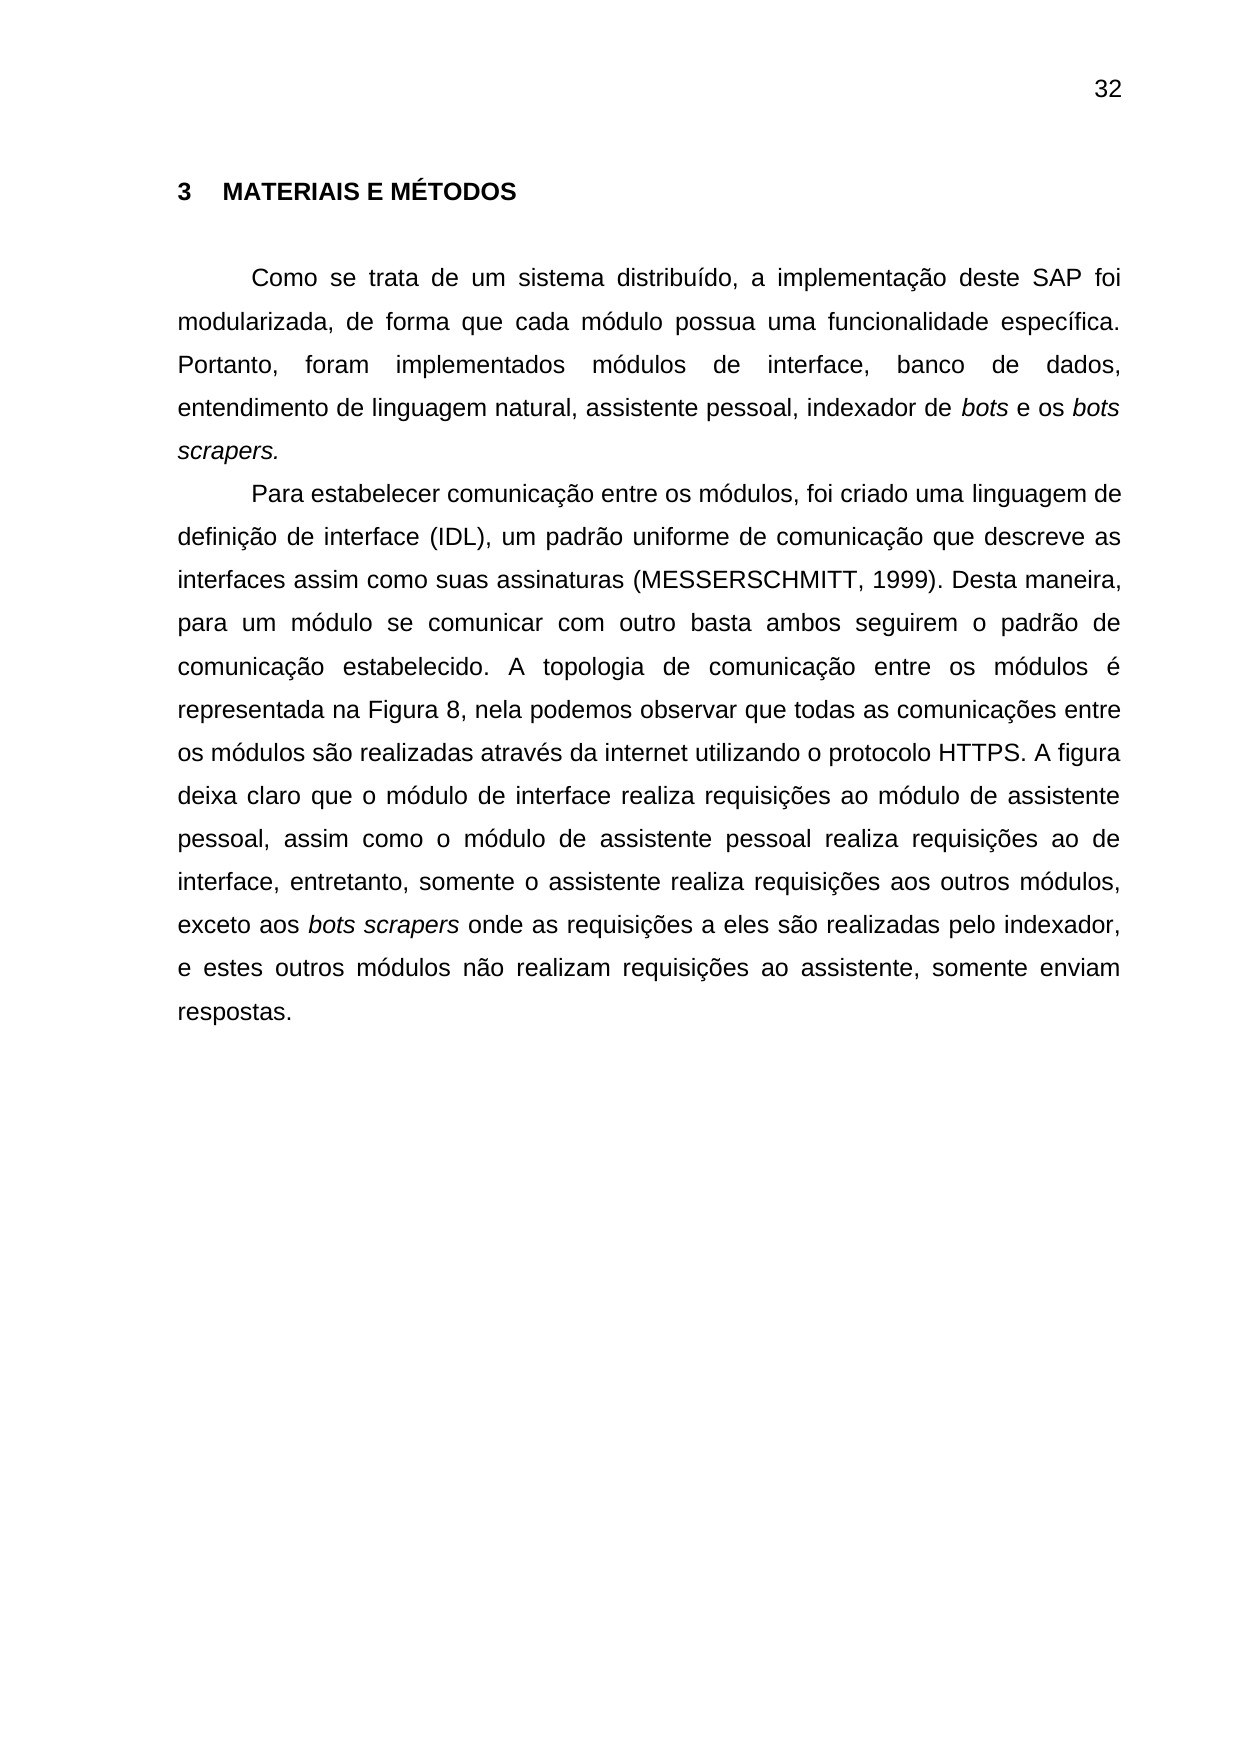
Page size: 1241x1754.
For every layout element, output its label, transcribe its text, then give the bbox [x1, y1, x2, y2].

subtitle MATERIAIS E MÉTODOS [177, 177, 1122, 206]
text Para estabelecer comunicação entre os módulos, foi criado uma linguagem de definição de interface (IDL), um padrão uniforme de comunicação que descreve as interfaces assim como suas assinaturas (MESSERSCHMITT, 1999). Desta maneira, para um módulo se comunicar com outro basta ambos seguirem o padrão de comunicação estabelecido. A topologia de comunicação entre os módulos é representada na Figura 8, nela podemos observar que todas as comunicações entre os módulos são realizadas através da internet utilizando o protocolo HTTPS. A figura deixa claro que o módulo de interface realiza requisições ao módulo de assistente pessoal, assim como o módulo de assistente pessoal realiza requisições ao de interface, entretanto, somente o assistente realiza requisições aos outros módulos, exceto aos bots scrapers onde as requisições a eles são realizadas pelo indexador, e estes outros módulos não realizam requisições ao assistente, somente enviam respostas. [177, 479, 1122, 1025]
text Como se trata de um sistema distribuído, a implementação deste SAP foi modularizada, de forma que cada módulo possua uma funcionalidade específica. Portanto, foram implementados módulos de interface, banco de dados, entendimento de linguagem natural, assistente pessoal, indexador de bots e os bots scrapers. [177, 263, 1122, 465]
